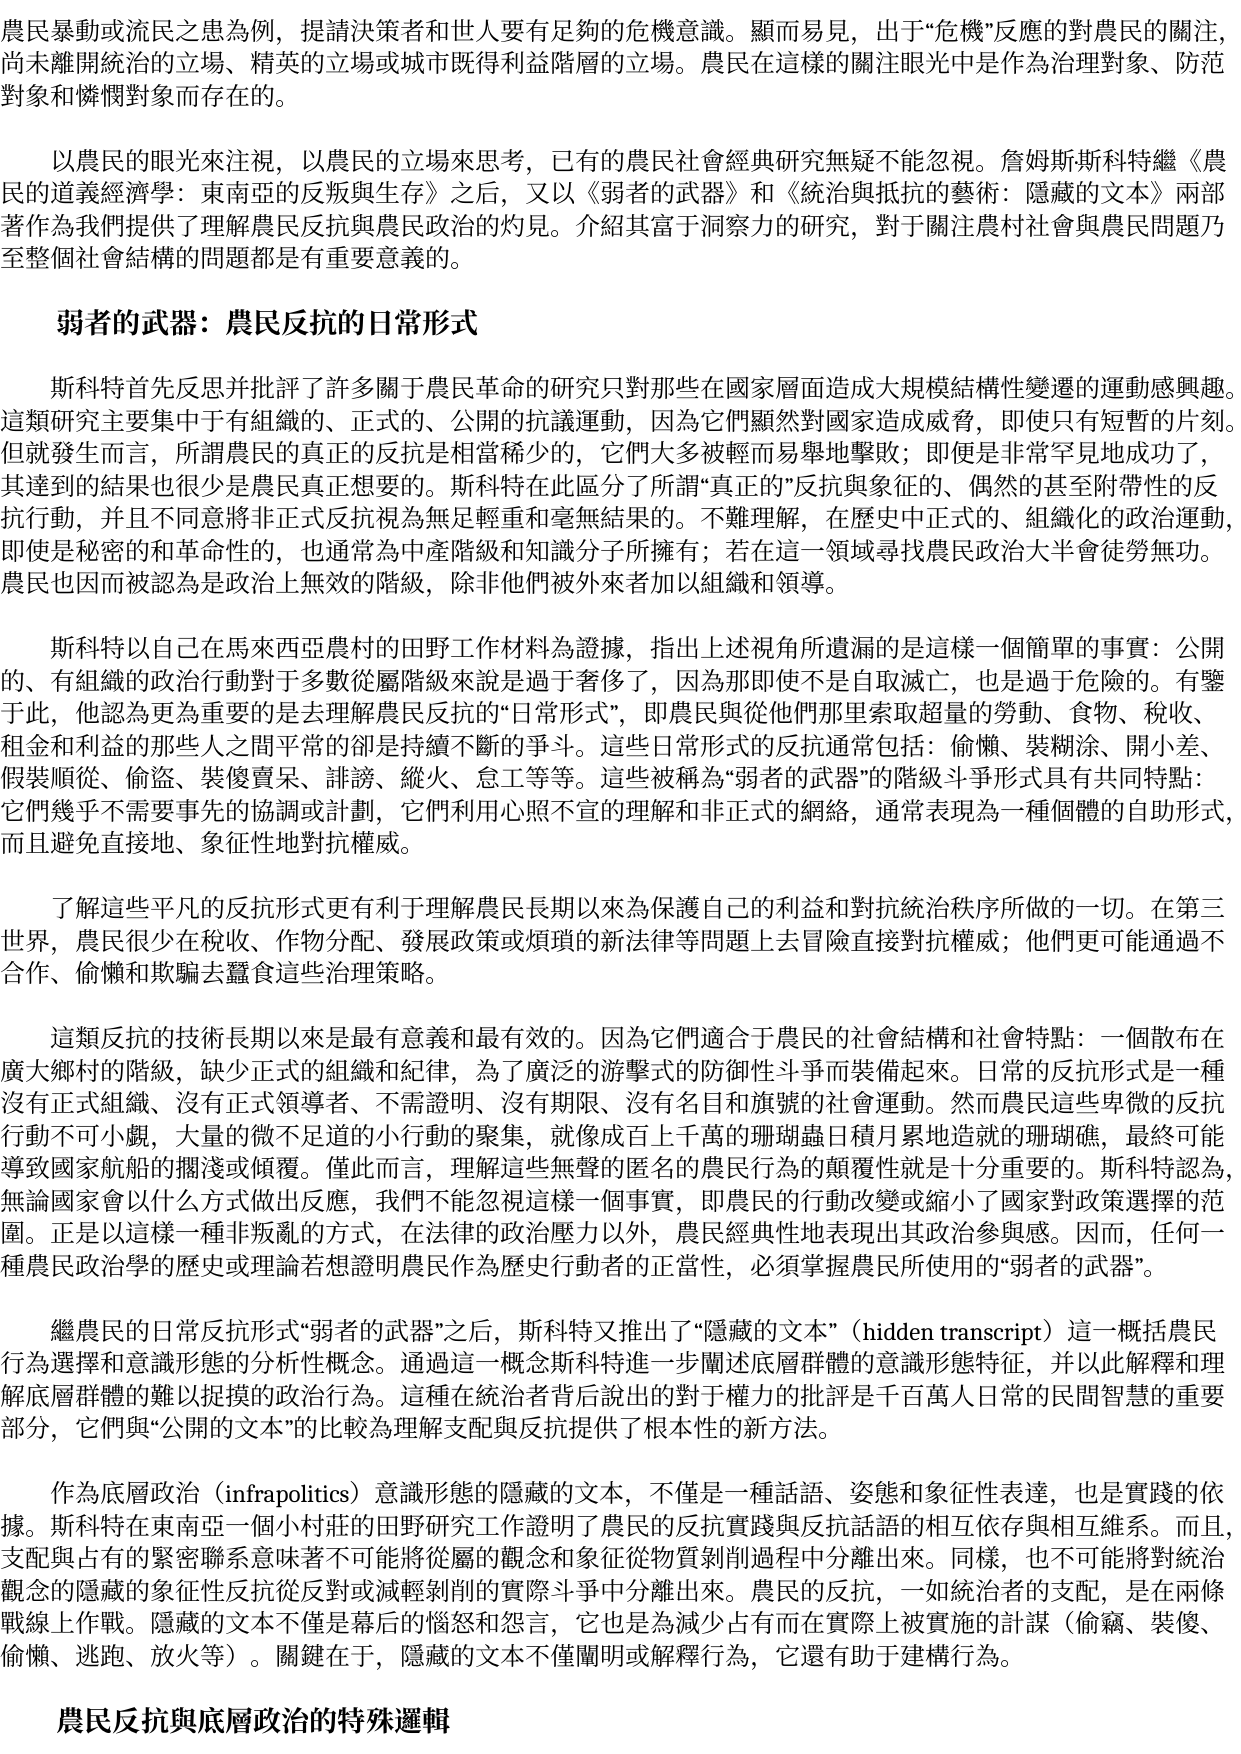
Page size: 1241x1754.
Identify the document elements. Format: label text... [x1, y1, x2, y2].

text 農民反抗與底層政治的特殊邏輯 [0, 1706, 1240, 1738]
text 以農民的眼光來注視，以農民的立場來思考，已有的農民社會經典研究無疑不能忽視。詹姆斯·斯科特繼《農民的道義經濟學：東南亞的反叛與生存》之后，又以《弱者的武器》和《統治與抵抗的藝術：隱藏的文本》兩部著作為我們提供了理解農民反抗與農民政治的灼見。介紹其富于洞察力的研究，對于關注農村社會與農民問題乃至整個社會結構的問題都是有重要意義的。 [0, 146, 1240, 276]
text 繼農民的日常反抗形式“弱者的武器”之后，斯科特又推出了“隱藏的文本”（hidden transcript）這一概括農民行為選擇和意識形態的分析性概念。通過這一概念斯科特進一步闡述底層群體的意識形態特征，并以此解釋和理解底層群體的難以捉摸的政治行為。這種在統治者背后說出的對于權力的批評是千百萬人日常的民間智慧的重要部分，它們與“公開的文本”的比較為理解支配與反抗提供了根本性的新方法。 [0, 1316, 1240, 1446]
text 斯科特首先反思并批評了許多關于農民革命的研究只對那些在國家層面造成大規模結構性變遷的運動感興趣。這類研究主要集中于有組織的、正式的、公開的抗議運動，因為它們顯然對國家造成威脅，即使只有短暫的片刻。但就發生而言，所謂農民的真正的反抗是相當稀少的，它們大多被輕而易舉地擊敗；即便是非常罕見地成功了，其達到的結果也很少是農民真正想要的。斯科特在此區分了所謂“真正的”反抗與象征的、偶然的甚至附帶性的反抗行動，并且不同意將非正式反抗視為無足輕重和毫無結果的。不難理解，在歷史中正式的、組織化的政治運動，即使是秘密的和革命性的，也通常為中產階級和知識分子所擁有；若在這一領域尋找農民政治大半會徒勞無功。農民也因而被認為是政治上無效的階級，除非他們被外來者加以組織和領導。 [0, 373, 1240, 601]
text 作為底層政治（infrapolitics）意識形態的隱藏的文本，不僅是一種話語、姿態和象征性表達，也是實踐的依據。斯科特在東南亞一個小村莊的田野研究工作證明了農民的反抗實踐與反抗話語的相互依存與相互維系。而且，支配與占有的緊密聯系意味著不可能將從屬的觀念和象征從物質剝削過程中分離出來。同樣，也不可能將對統治觀念的隱藏的象征性反抗從反對或減輕剝削的實際斗爭中分離出來。農民的反抗，一如統治者的支配，是在兩條戰線上作戰。隱藏的文本不僅是幕后的惱怒和怨言，它也是為減少占有而在實際上被實施的計謀（偷竊、裝傻、偷懶、逃跑、放火等）。關鍵在于，隱藏的文本不僅闡明或解釋行為，它還有助于建構行為。 [0, 1478, 1240, 1673]
text 這類反抗的技術長期以來是最有意義和最有效的。因為它們適合于農民的社會結構和社會特點：一個散布在廣大鄉村的階級，缺少正式的組織和紀律，為了廣泛的游擊式的防御性斗爭而裝備起來。日常的反抗形式是一種沒有正式組織、沒有正式領導者、不需證明、沒有期限、沒有名目和旗號的社會運動。然而農民這些卑微的反抗行動不可小覷，大量的微不足道的小行動的聚集，就像成百上千萬的珊瑚蟲日積月累地造就的珊瑚礁，最終可能導致國家航船的擱淺或傾覆。僅此而言，理解這些無聲的匿名的農民行為的顛覆性就是十分重要的。斯科特認為，無論國家會以什么方式做出反應，我們不能忽視這樣一個事實，即農民的行動改變或縮小了國家對政策選擇的范圍。正是以這樣一種非叛亂的方式，在法律的政治壓力以外，農民經典性地表現出其政治參與感。因而，任何一種農民政治學的歷史或理論若想證明農民作為歷史行動者的正當性，必須掌握農民所使用的“弱者的武器”。 [0, 1023, 1240, 1283]
text 了解這些平凡的反抗形式更有利于理解農民長期以來為保護自己的利益和對抗統治秩序所做的一切。在第三世界，農民很少在稅收、作物分配、發展政策或煩瑣的新法律等問題上去冒險直接對抗權威；他們更可能通過不合作、偷懶和欺騙去蠶食這些治理策略。 [0, 893, 1240, 991]
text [0, 16, 1240, 113]
text 弱者的武器：農民反抗的日常形式 [0, 308, 1240, 341]
text 斯科特以自己在馬來西亞農村的田野工作材料為證據，指出上述視角所遺漏的是這樣一個簡單的事實：公開的、有組織的政治行動對于多數從屬階級來說是過于奢侈了，因為那即使不是自取滅亡，也是過于危險的。有鑒于此，他認為更為重要的是去理解農民反抗的“日常形式”，即農民與從他們那里索取超量的勞動、食物、稅收、租金和利益的那些人之間平常的卻是持續不斷的爭斗。這些日常形式的反抗通常包括：偷懶、裝糊涂、開小差、假裝順從、偷盜、裝傻賣呆、誹謗、縱火、怠工等等。這些被稱為“弱者的武器”的階級斗爭形式具有共同特點：它們幾乎不需要事先的協調或計劃，它們利用心照不宣的理解和非正式的網絡，通常表現為一種個體的自助形式，而且避免直接地、象征性地對抗權威。 [0, 633, 1240, 861]
